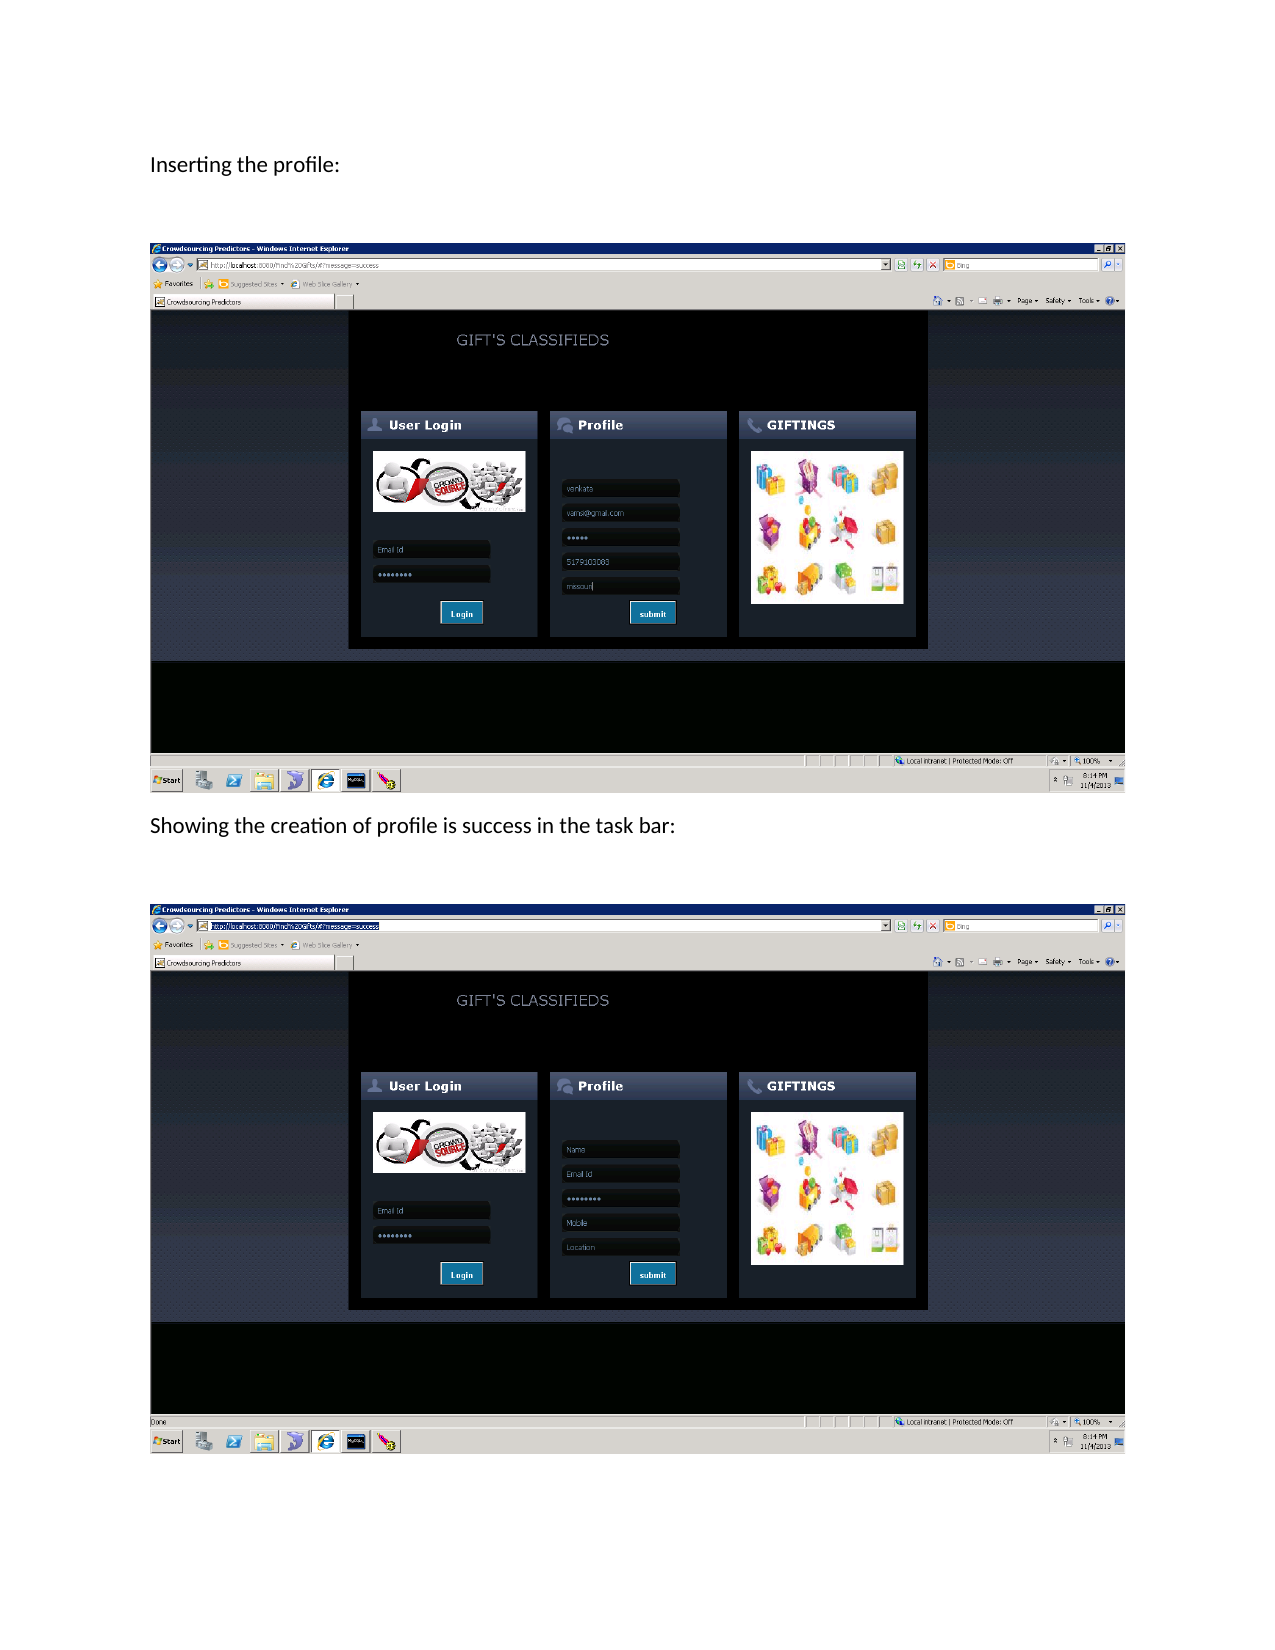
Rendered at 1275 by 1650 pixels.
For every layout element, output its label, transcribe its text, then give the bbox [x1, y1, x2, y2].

picture [150, 243, 1125, 793]
picture [150, 904, 1125, 1454]
text Showing the creation of profile is success in the task bar: [150, 811, 1125, 839]
text Inserting the profile: [150, 150, 1125, 178]
